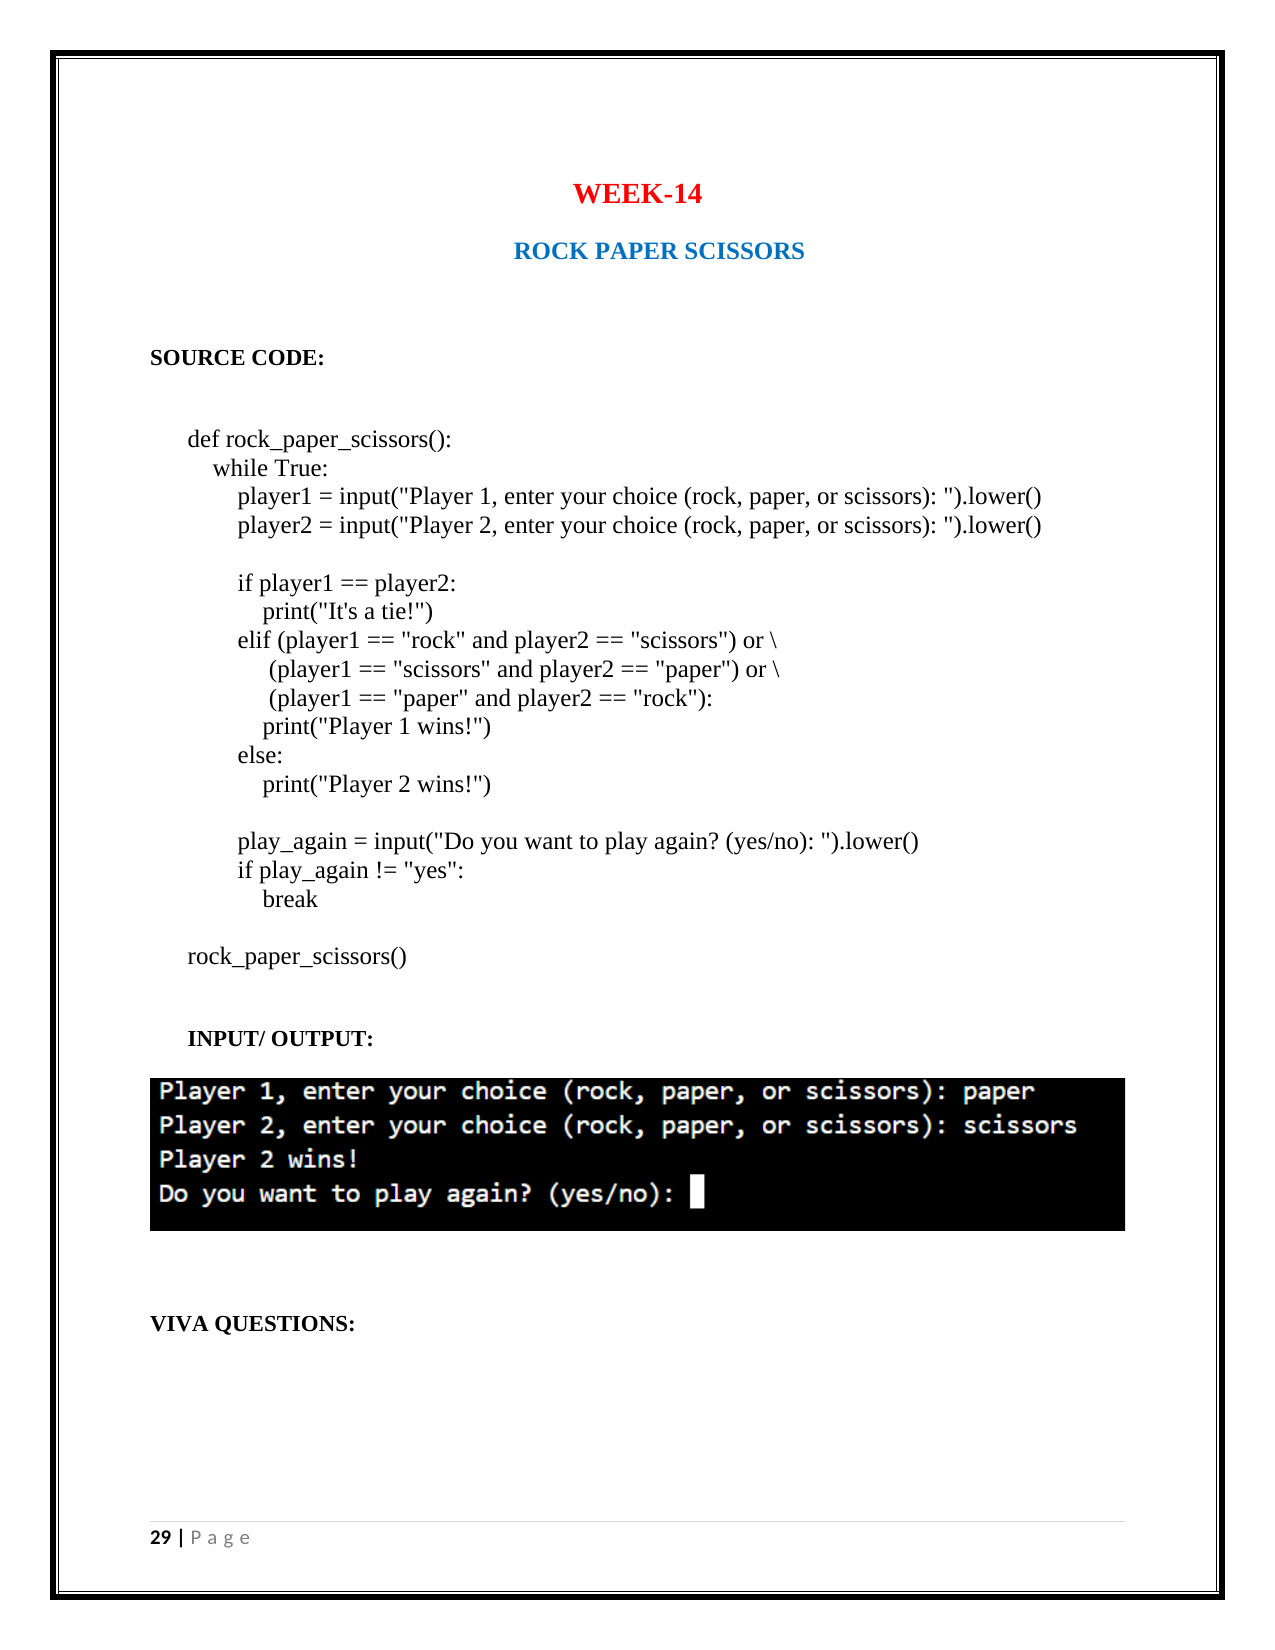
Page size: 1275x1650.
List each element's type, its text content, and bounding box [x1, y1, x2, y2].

list print("Player 1 wins!") [187, 711, 1125, 740]
list elif (player1 == "rock" and player2 == "scissors") or \ [187, 625, 1125, 654]
list else: [187, 740, 1125, 769]
text SOURCE CODE: [150, 344, 1125, 370]
list def rock_paper_scissors(): [187, 424, 1125, 453]
list print("Player 2 wins!") [187, 769, 1125, 798]
list player2 = input("Player 2, enter your choice (rock, paper, or scissors): ").lower() [187, 510, 1125, 539]
list player1 = input("Player 1, enter your choice (rock, paper, or scissors): ").lower() [187, 481, 1125, 510]
text WEEK-14 [150, 176, 1125, 210]
list INPUT/ OUTPUT: [187, 1025, 1125, 1052]
list print("It's a tie!") [187, 596, 1125, 625]
list play_again = input("Do you want to play again? (yes/no): ").lower() [187, 826, 1125, 855]
list rock_paper_scissors() [187, 941, 1125, 970]
list break [187, 884, 1125, 913]
list if play_again != "yes": [187, 855, 1125, 884]
picture [150, 1078, 1125, 1231]
list while True: [187, 453, 1125, 481]
list if player1 == player2: [187, 568, 1125, 596]
text VIVA QUESTIONS: [150, 1309, 1125, 1336]
list ROCK PAPER SCISSORS [194, 236, 1125, 265]
list (player1 == "scissors" and player2 == "paper") or \ [187, 654, 1125, 683]
list (player1 == "paper" and player2 == "rock"): [187, 683, 1125, 711]
